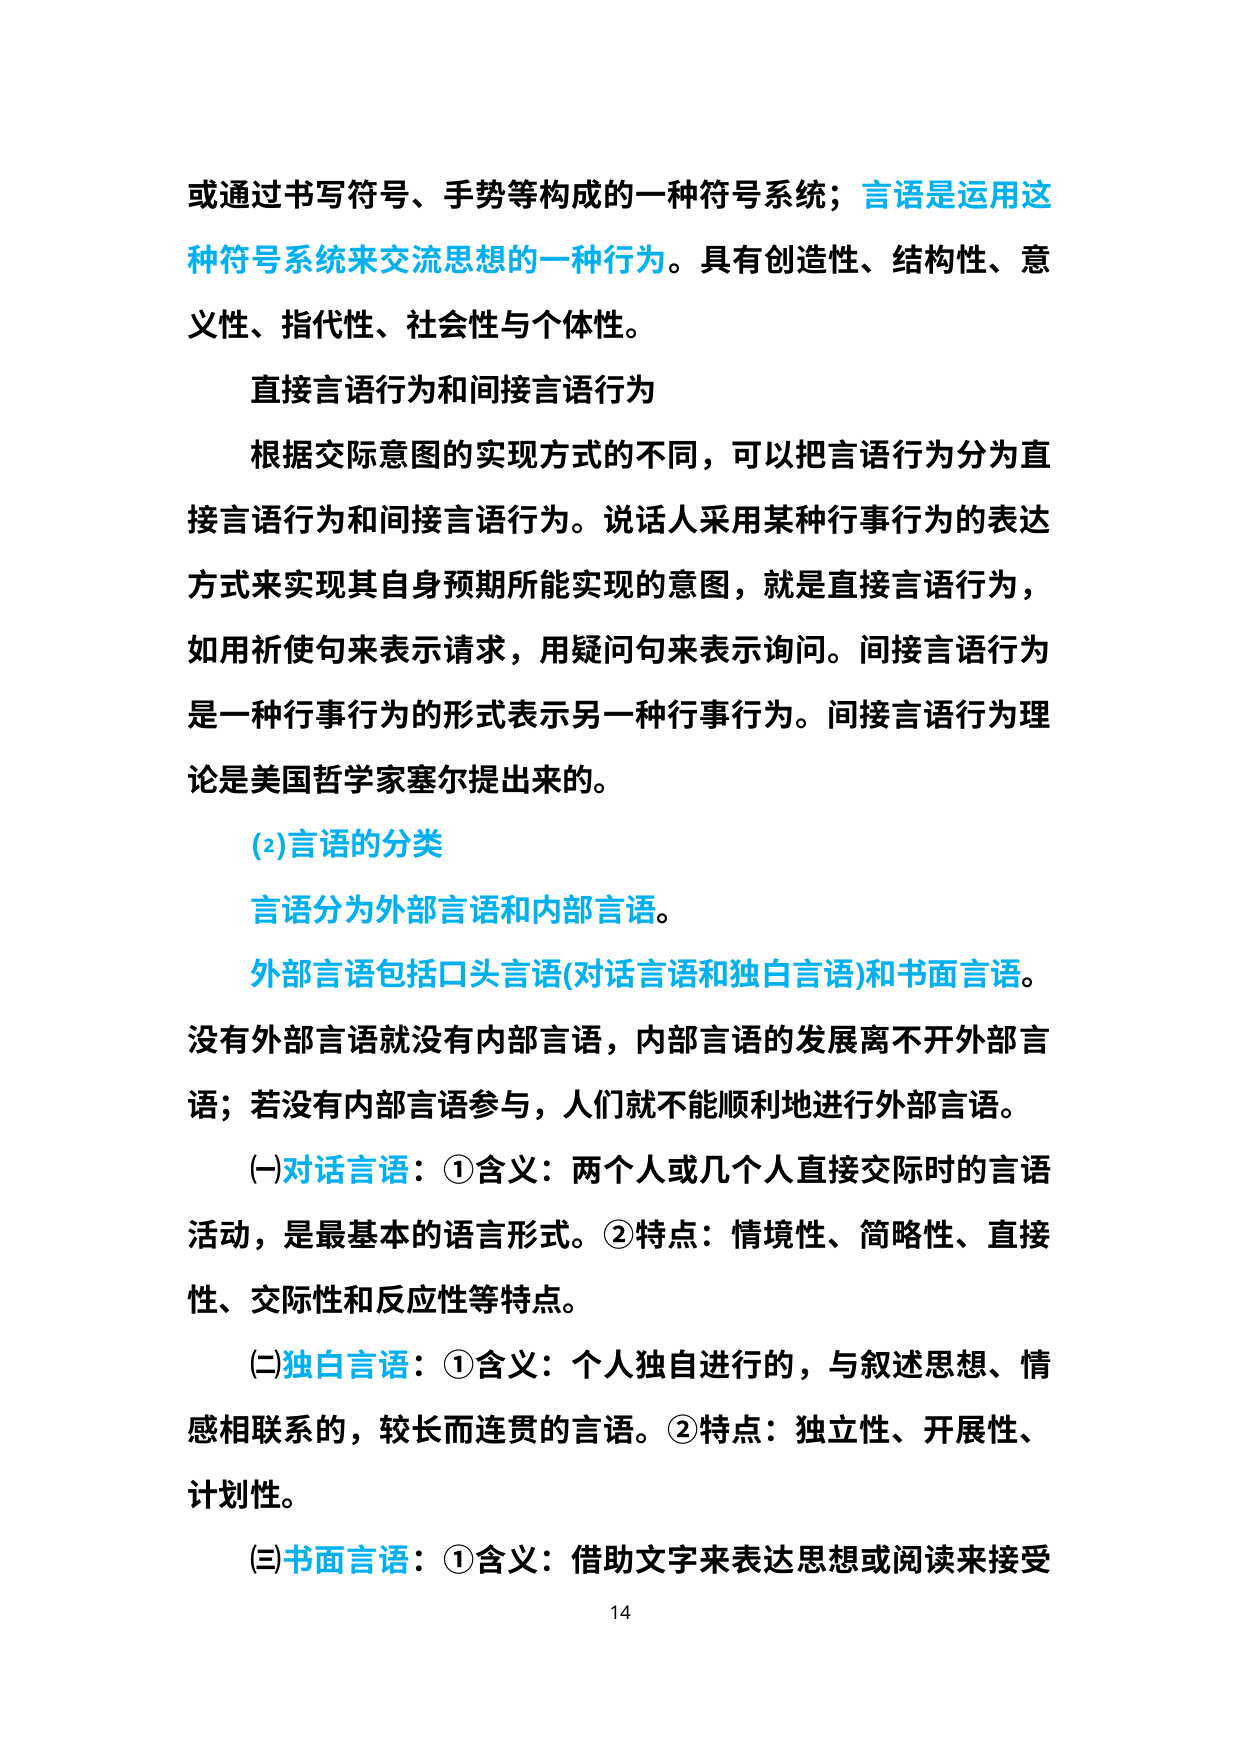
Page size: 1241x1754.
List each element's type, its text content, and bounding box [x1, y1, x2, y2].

text 言语分为外部言语和内部言语。 [187, 875, 1053, 940]
text 直接言语行为和间接言语行为 [187, 355, 1053, 420]
text ㈠对话言语：①含义：两个人或几个人直接交际时的言语活动，是最基本的语言形式。②特点：情境性、简略性、直接性、交际性和反应性等特点。 [187, 1135, 1053, 1330]
text ㈡独白言语：①含义：个人独自进行的，与叙述思想、情感相联系的，较长而连贯的言语。②特点：独立性、开展性、计划性。 [187, 1330, 1053, 1525]
text 根据交际意图的实现方式的不同，可以把言语行为分为直接言语行为和间接言语行为。说话人采用某种行事行为的表达方式来实现其自身预期所能实现的意图，就是直接言语行为，如用祈使句来表示请求，用疑问句来表示询问。间接言语行为是一种行事行为的形式表示另一种行事行为。间接言语行为理论是美国哲学家塞尔提出来的。 [187, 420, 1053, 810]
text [187, 160, 1053, 355]
text 外部言语包括口头言语(对话言语和独白言语)和书面言语。没有外部言语就没有内部言语，内部言语的发展离不开外部言语；若没有内部言语参与，人们就不能顺利地进行外部言语。 [187, 940, 1053, 1135]
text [187, 1525, 1053, 1590]
text ⑵言语的分类 [187, 810, 1053, 875]
